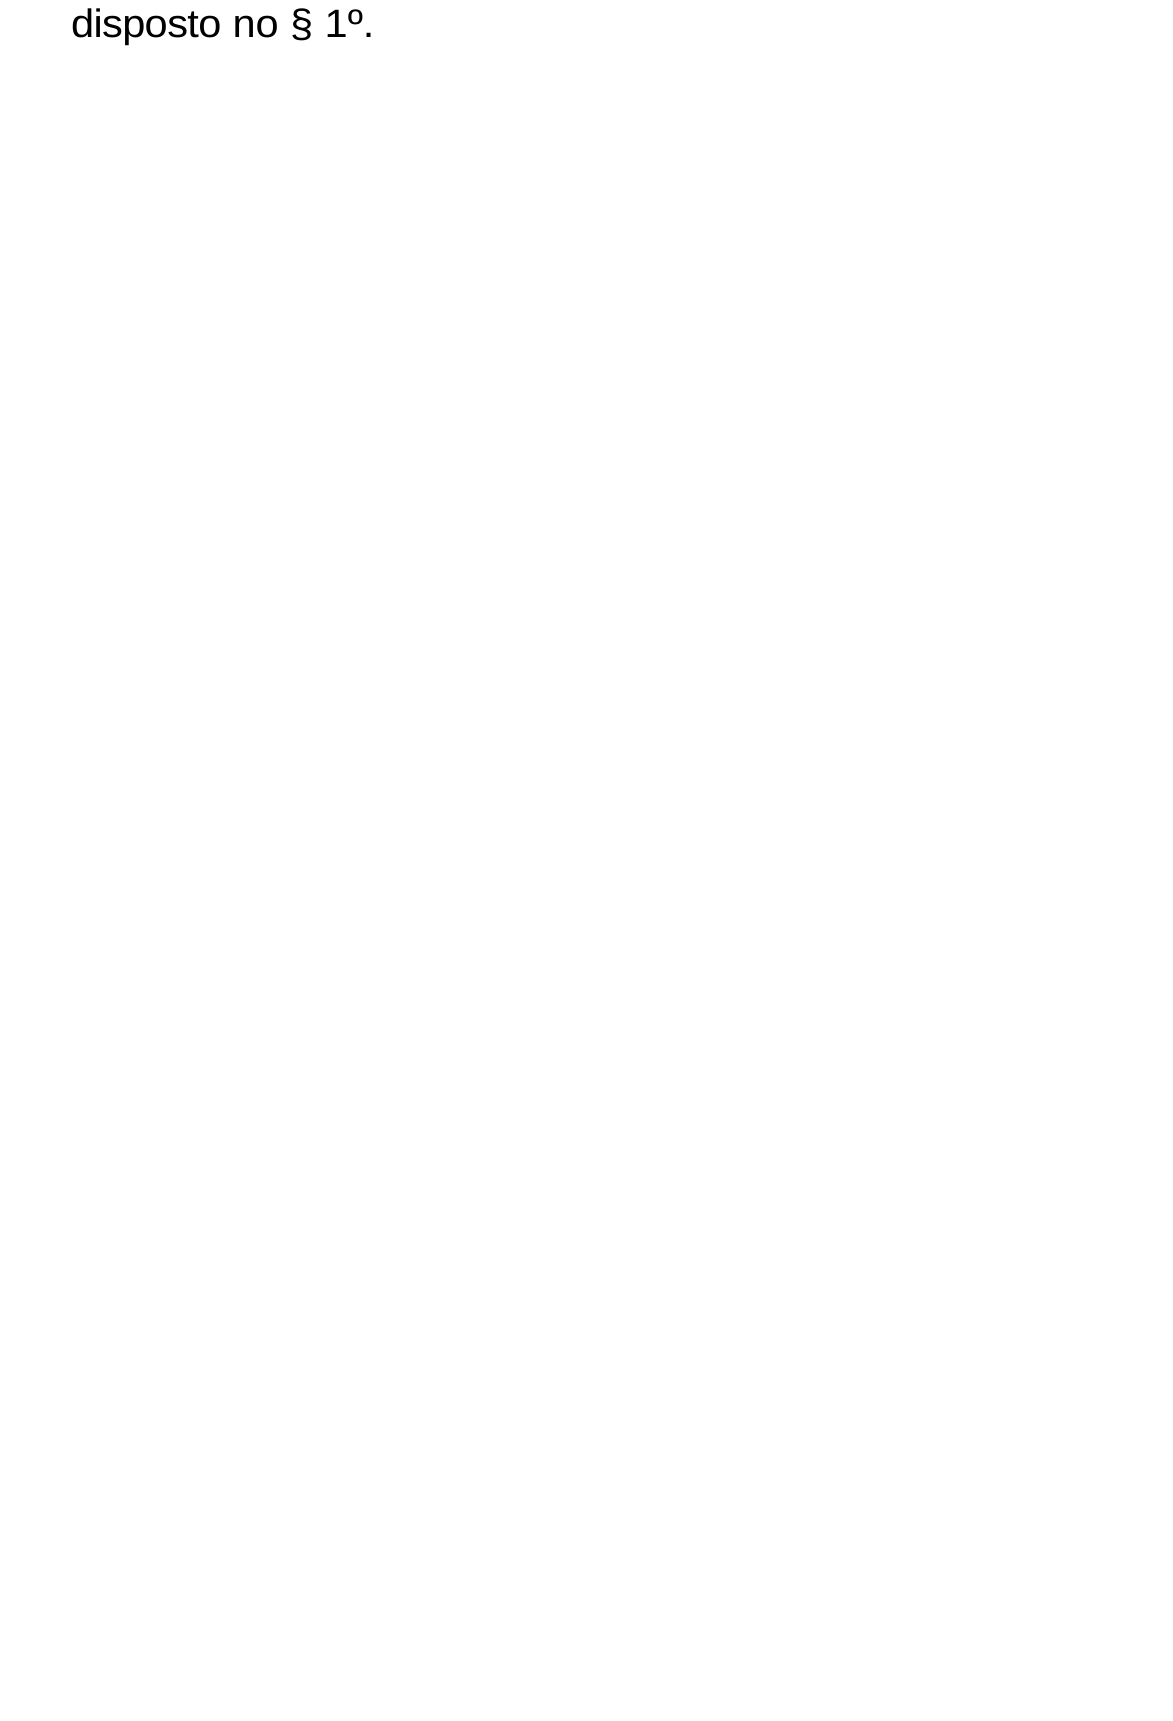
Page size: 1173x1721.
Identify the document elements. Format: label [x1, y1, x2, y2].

text [71, 0, 1074, 46]
